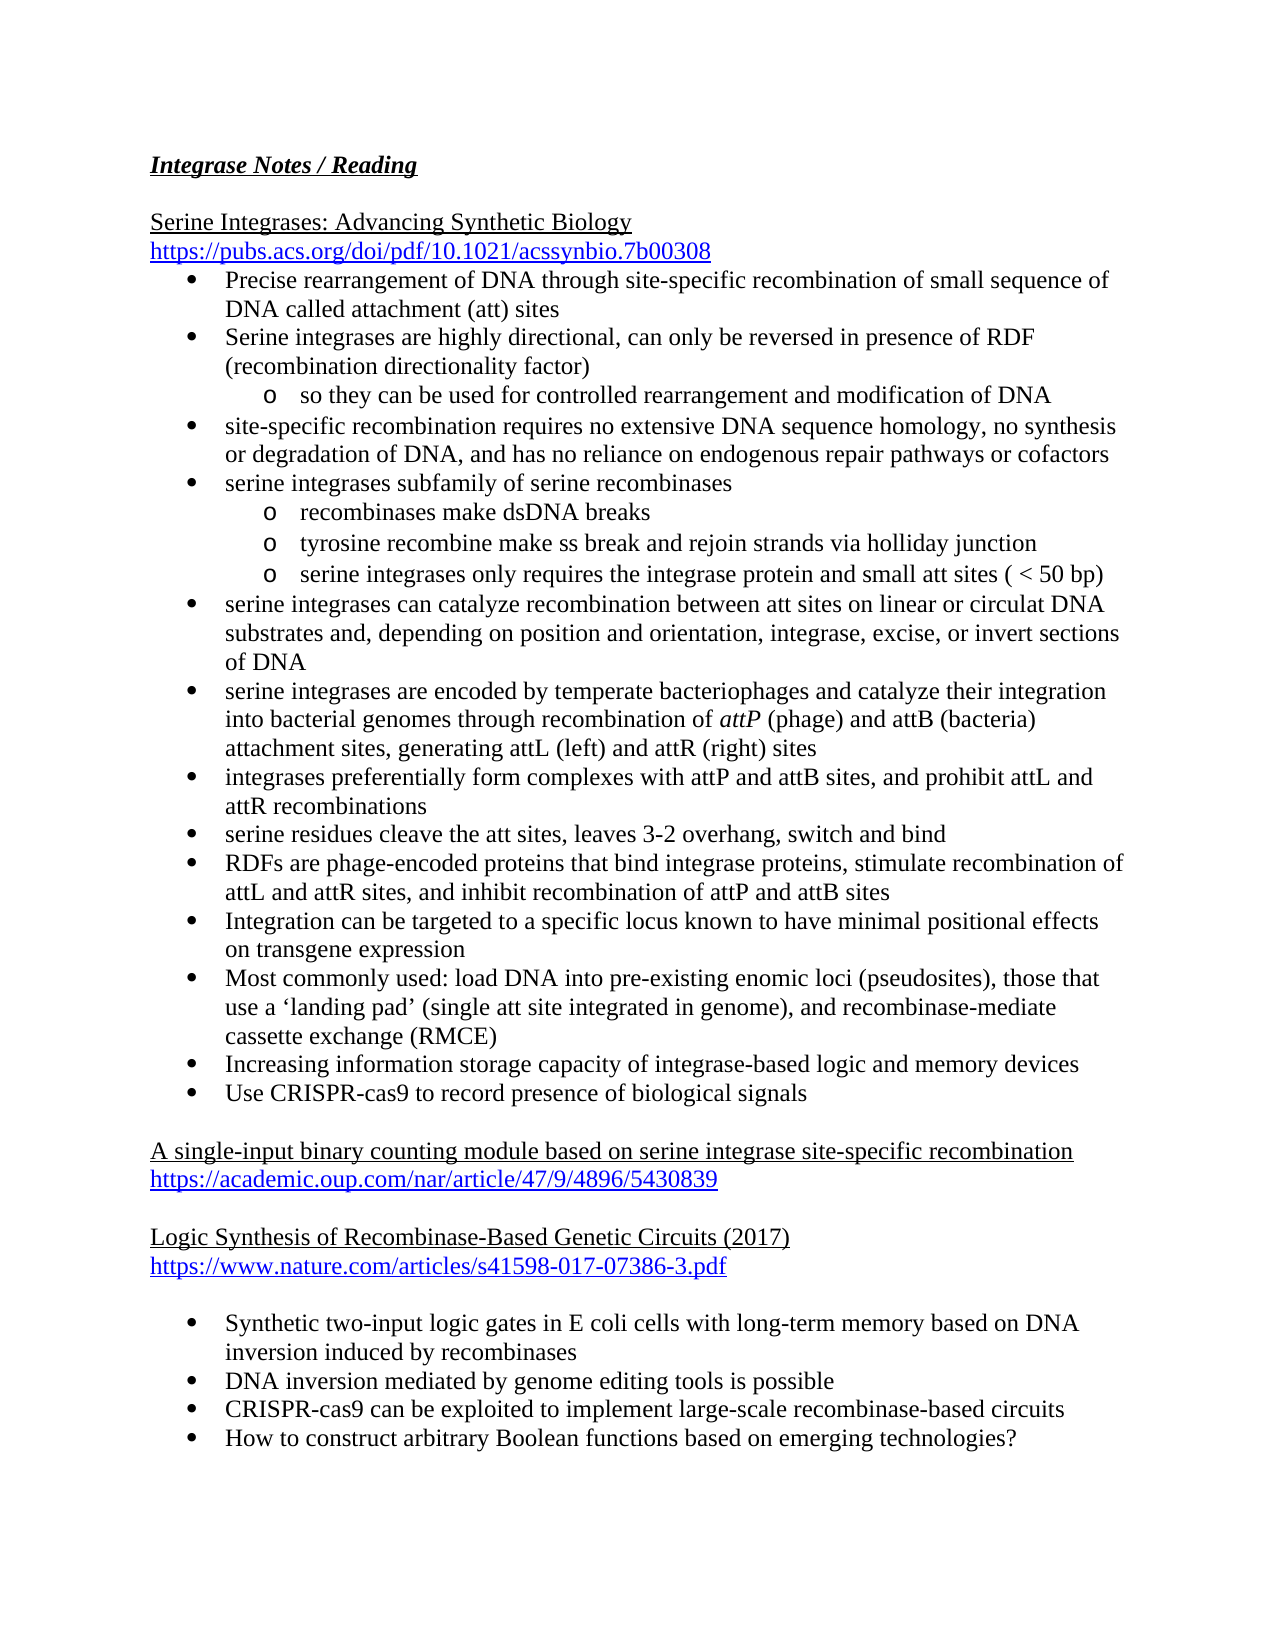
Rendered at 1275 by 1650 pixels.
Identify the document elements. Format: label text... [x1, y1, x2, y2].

list serine integrases can catalyze recombination between att sites on linear or circulat DNA substrates and, depending on position and orientation, integrase, excise, or invert sections of DNA [187, 589, 1125, 676]
text A single-input binary counting module based on serine integrase site-specific recombination [150, 1136, 1125, 1164]
list recombinases make dsDNA breaks [262, 497, 1125, 528]
list Integration can be targeted to a specific locus known to have minimal positional effects on transgene expression [187, 906, 1125, 963]
list DNA inversion mediated by genome editing tools is possible [187, 1366, 1125, 1394]
list serine residues cleave the att sites, leaves 3-2 overhang, switch and bind [187, 819, 1125, 848]
text https://www.nature.com/articles/s41598-017-07386-3.pdf [150, 1251, 1125, 1279]
list Synthetic two-input logic gates in E coli cells with long-term memory based on DNA inversion induced by recombinases [187, 1308, 1125, 1366]
text https://academic.oup.com/nar/article/47/9/4896/5430839 [150, 1164, 1125, 1193]
list CRISPR-cas9 can be exploited to implement large-scale recombinase-based circuits [187, 1394, 1125, 1423]
list serine integrases are encoded by temperate bacteriophages and catalyze their integration into bacterial genomes through recombination of attP (phage) and attB (bacteria) attachment sites, generating attL (left) and attR (right) sites [187, 676, 1125, 762]
text Logic Synthesis of Recombinase-Based Genetic Circuits (2017) [150, 1222, 1125, 1251]
list Serine integrases are highly directional, can only be reversed in presence of RDF (recombination directionality factor) [187, 322, 1125, 380]
list Use CRISPR-cas9 to record presence of biological signals [187, 1078, 1125, 1107]
list serine integrases only requires the integrase protein and small att sites ( < 50 bp) [262, 559, 1125, 589]
text Serine Integrases: Advancing Synthetic Biology [150, 207, 1125, 236]
list Most commonly used: load DNA into pre-existing enomic loci (pseudosites), those that use a ‘landing pad’ (single att site integrated in genome), and recombinase-mediate cassette exchange (RMCE) [187, 963, 1125, 1049]
text Integrase Notes / Reading [150, 150, 1125, 179]
list RDFs are phage-encoded proteins that bind integrase proteins, stimulate recombination of attL and attR sites, and inhibit recombination of attP and attB sites [187, 848, 1125, 906]
list How to construct arbitrary Boolean functions based on emerging technologies? [187, 1423, 1125, 1452]
list so they can be used for controlled rearrangement and modification of DNA [262, 380, 1125, 411]
list Increasing information storage capacity of integrase-based logic and memory devices [187, 1049, 1125, 1078]
list integrases preferentially form complexes with attP and attB sites, and prohibit attL and attR recombinations [187, 762, 1125, 819]
list serine integrases subfamily of serine recombinases [187, 468, 1125, 497]
list tyrosine recombine make ss break and rejoin strands via holliday junction [262, 528, 1125, 559]
text https://pubs.acs.org/doi/pdf/10.1021/acssynbio.7b00308 [150, 236, 1125, 265]
list Precise rearrangement of DNA through site-specific recombination of small sequence of DNA called attachment (att) sites [187, 265, 1125, 322]
list site-specific recombination requires no extensive DNA sequence homology, no synthesis or degradation of DNA, and has no reliance on endogenous repair pathways or cofactors [187, 411, 1125, 468]
